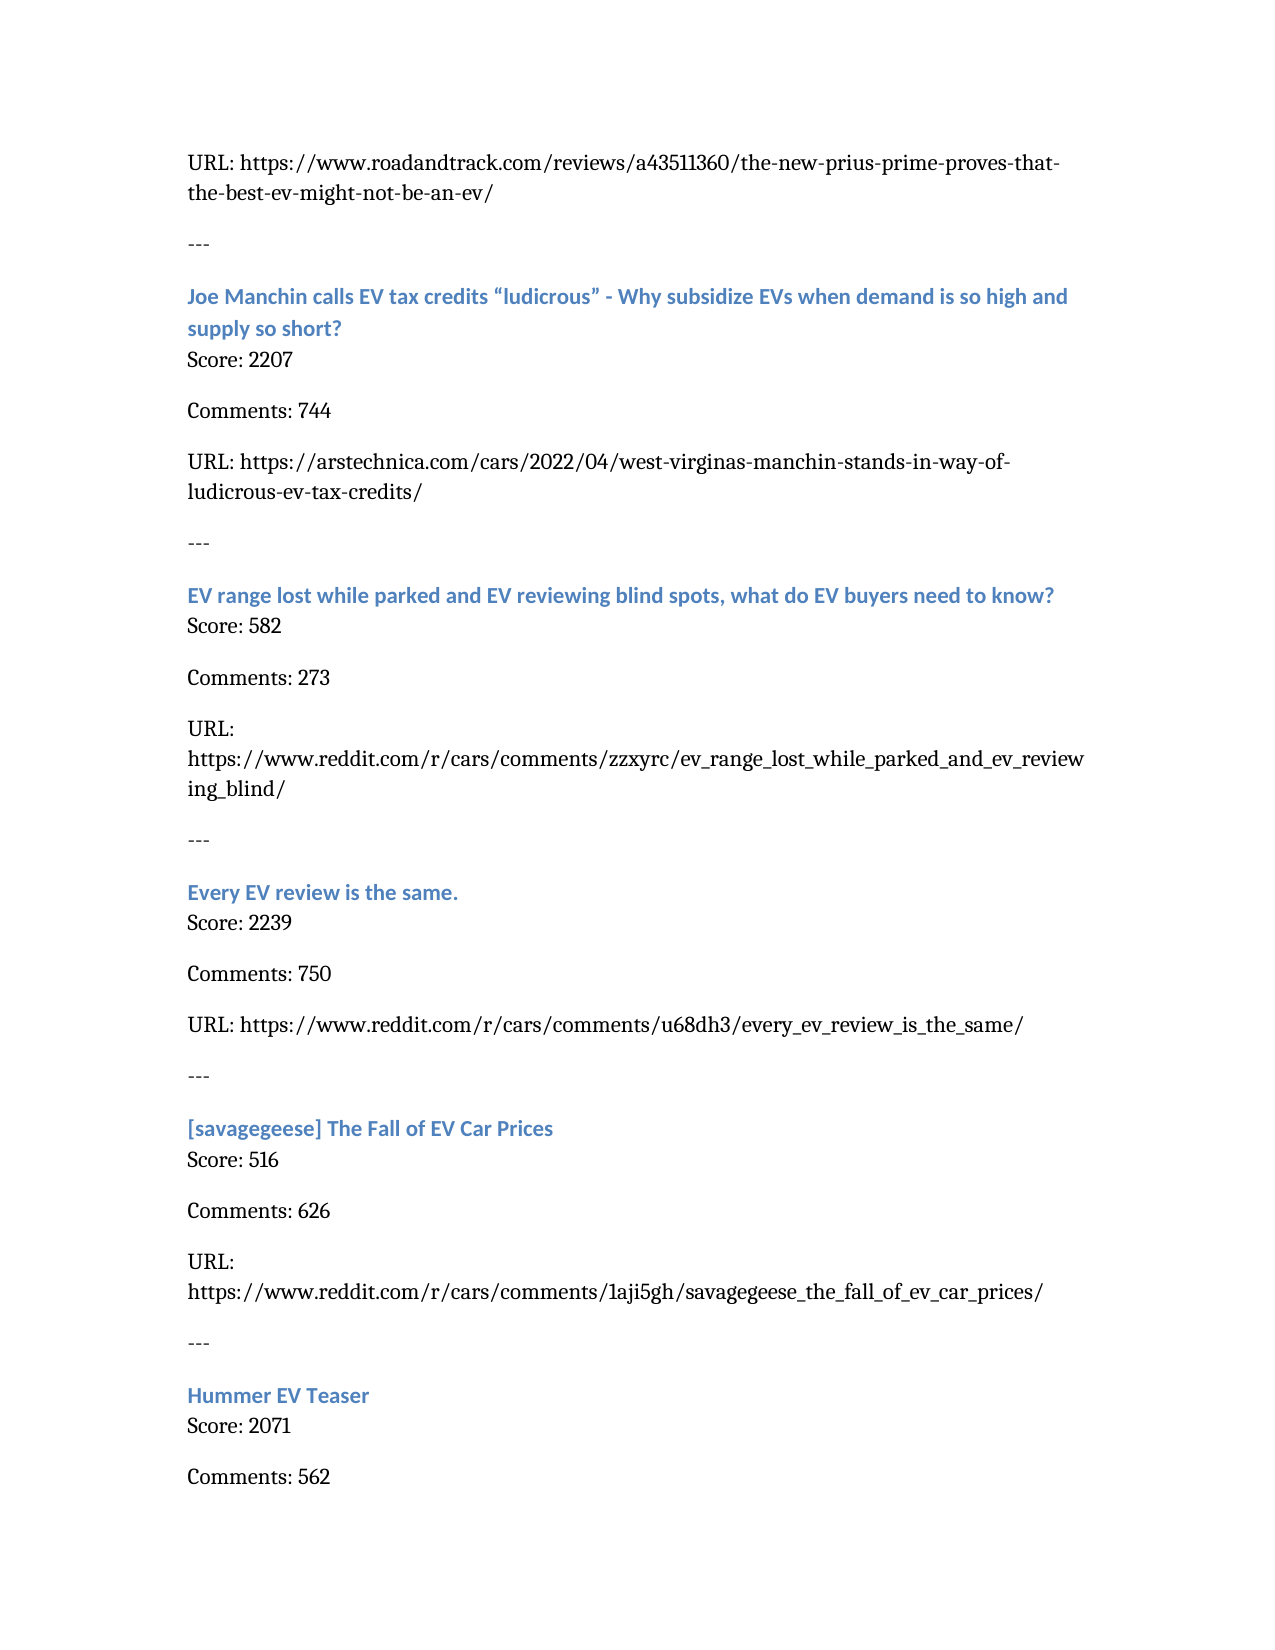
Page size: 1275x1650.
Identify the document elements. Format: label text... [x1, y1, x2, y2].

text Comments: 562 [187, 1464, 1087, 1490]
subtitle Every EV review is the same. [187, 878, 1087, 906]
text --- [187, 530, 1087, 556]
text URL: https://www.roadandtrack.com/reviews/a43511360/the-new-prius-prime-proves-that-the-best-ev-might-not-be-an-ev/ [187, 150, 1087, 207]
subtitle Hummer EV Teaser [187, 1381, 1087, 1409]
text Score: 2239 [187, 910, 1087, 936]
text --- [187, 231, 1087, 258]
text Comments: 744 [187, 398, 1087, 424]
text URL: https://www.reddit.com/r/cars/comments/zzxyrc/ev_range_lost_while_parked_and_ev_reviewing_blind/ [187, 715, 1087, 802]
text --- [187, 1330, 1087, 1356]
subtitle EV range lost while parked and EV reviewing blind spots, what do EV buyers need to know? [187, 581, 1087, 609]
text Score: 516 [187, 1146, 1087, 1173]
subtitle [savagegeese] The Fall of EV Car Prices [187, 1114, 1087, 1142]
text Score: 2207 [187, 347, 1087, 373]
text URL: https://arstechnica.com/cars/2022/04/west-virginas-manchin-stands-in-way-of-ludicrous-ev-tax-credits/ [187, 449, 1087, 505]
text URL: https://www.reddit.com/r/cars/comments/1aji5gh/savagegeese_the_fall_of_ev_car_prices/ [187, 1248, 1087, 1305]
text --- [187, 827, 1087, 853]
text Score: 582 [187, 613, 1087, 639]
text --- [187, 1063, 1087, 1089]
text Comments: 750 [187, 961, 1087, 987]
text Comments: 273 [187, 664, 1087, 691]
text URL: https://www.reddit.com/r/cars/comments/u68dh3/every_ev_review_is_the_same/ [187, 1012, 1087, 1038]
text Score: 2071 [187, 1413, 1087, 1439]
subtitle Joe Manchin calls EV tax credits “ludicrous” - Why subsidize EVs when demand is so high and supply so short? [187, 282, 1087, 342]
text Comments: 626 [187, 1197, 1087, 1224]
